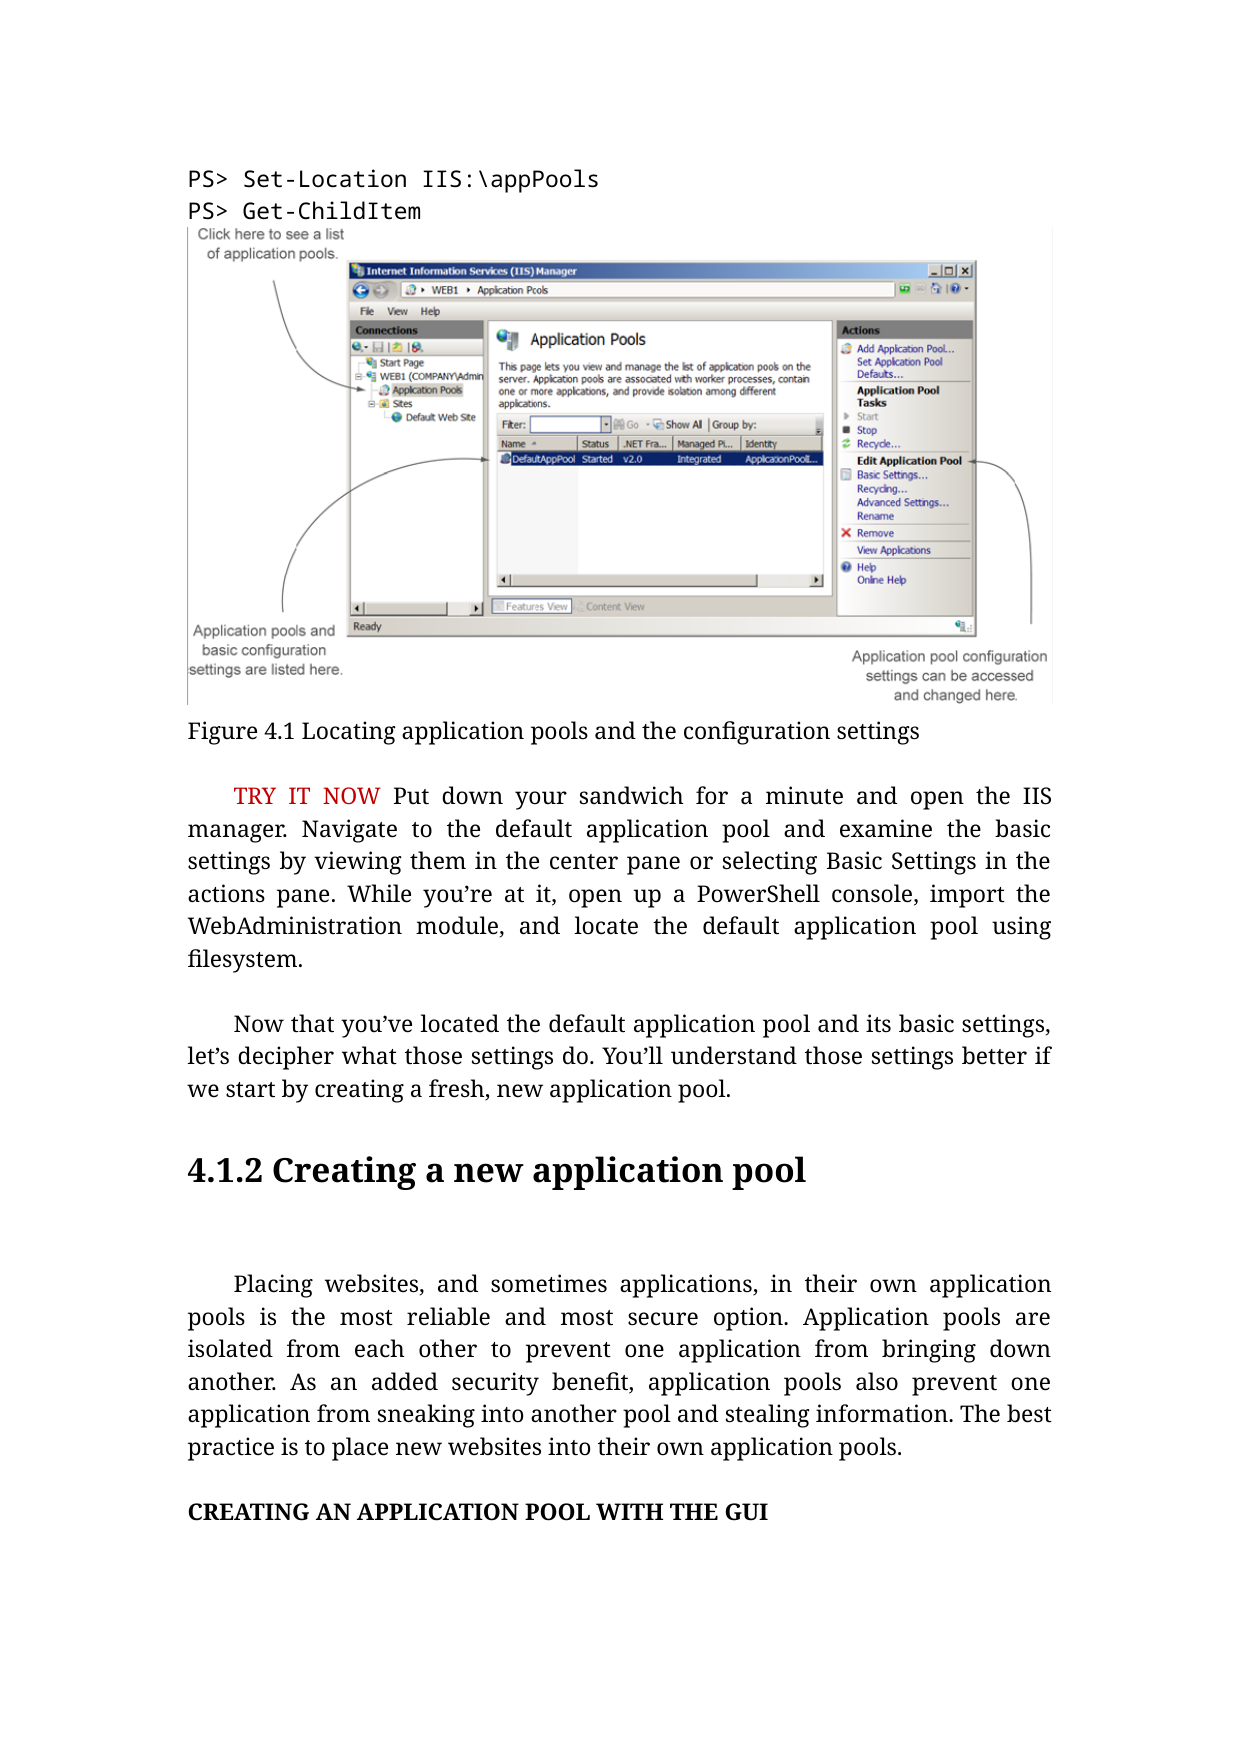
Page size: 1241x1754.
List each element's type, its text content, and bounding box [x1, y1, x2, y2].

text Now that you’ve located the default application pool and its basic settings, let’s decipher what those settings do. You’ll understand those settings better if we start by creating a fresh, new application pool. [187, 1007, 1053, 1104]
text PS> Get-ChildItem [187, 194, 1053, 227]
text Figure 4.1 Locating application pools and the configuration settings [187, 714, 1053, 747]
text TRY IT NOW Put down your sandwich for a minute and open the IIS manager. Navigate to the default application pool and examine the basic settings by viewing them in the center pane or selecting Basic Settings in the actions pane. While you’re at it, open up a PowerShell console, import the WebAdministration module, and locate the default application pool using filesystem. [187, 779, 1053, 974]
subtitle 4.1.2 Creating a new application pool [187, 1137, 1053, 1202]
text Placing websites, and sometimes applications, in their own application pools is the most reliable and most secure option. Application pools are isolated from each other to prevent one application from bringing down another. As an added security benefit, application pools also prevent one application from sneaking into another pool and stealing information. The best practice is to place new websites into their own application pools. [187, 1268, 1053, 1463]
text PS> Set-Location IIS:\appPools [187, 162, 1053, 194]
text CREATING AN APPLICATION POOL WITH THE GUI [187, 1495, 1053, 1528]
